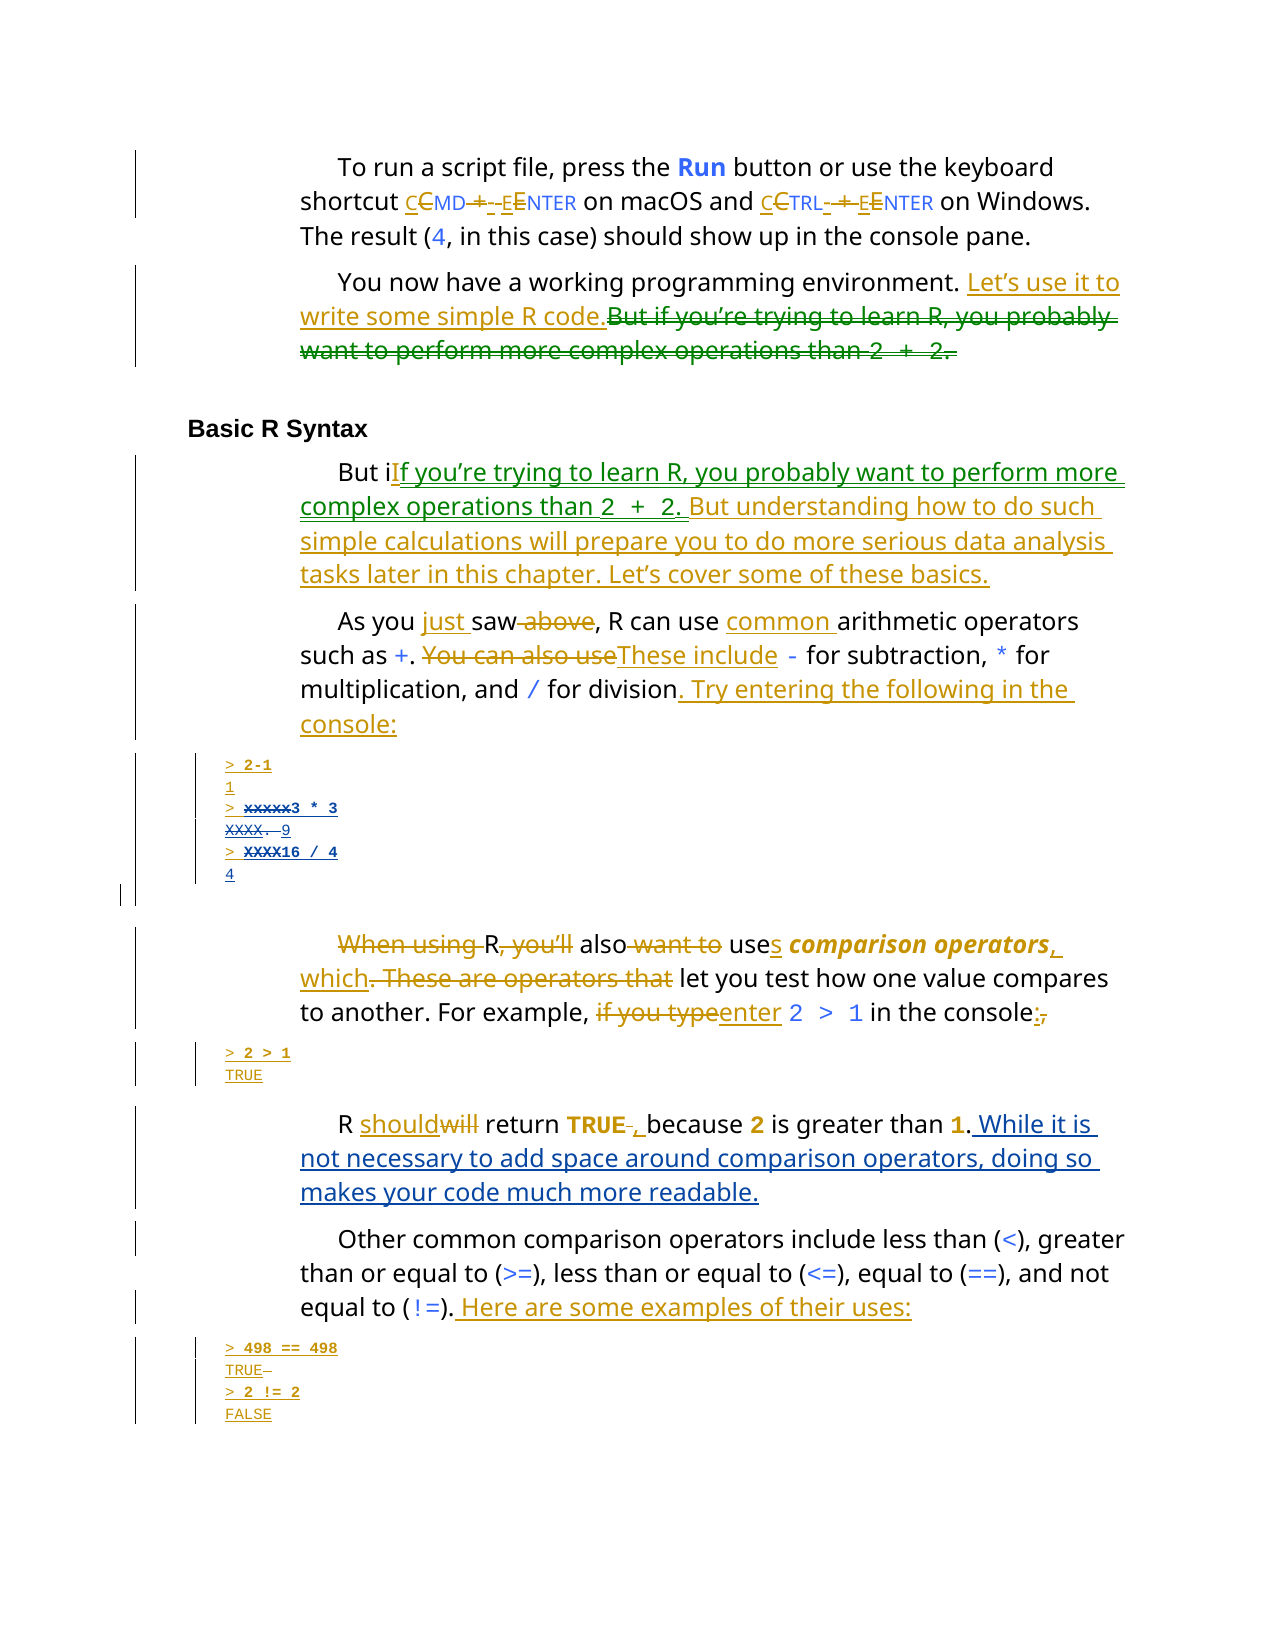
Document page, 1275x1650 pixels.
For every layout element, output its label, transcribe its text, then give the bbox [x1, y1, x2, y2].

text You now have a working programming environment. [300, 265, 1125, 367]
text R return TRUEbecause 2 is greater than 1. [300, 1106, 1125, 1209]
text As you saw, R can use arithmetic operators such as +. - for subtraction, * for multiplication, and / for division [300, 604, 1125, 740]
text To run a script file, press the Run button or use the keyboard shortcut mdnter on macOS and trlnter on Windows. The result (4, in this case) should show up in the console pane. [300, 150, 1125, 252]
text Basic R Syntax [187, 411, 1125, 442]
text Other common comparison operators include less than (<), greater than or equal to (>=), less than or equal to (<=), equal to (==), and not equal to (!=). [300, 1221, 1125, 1324]
text R also use comparison operators let you test how one value compares to another. For example, 2 > 1 in the console [300, 927, 1125, 1029]
